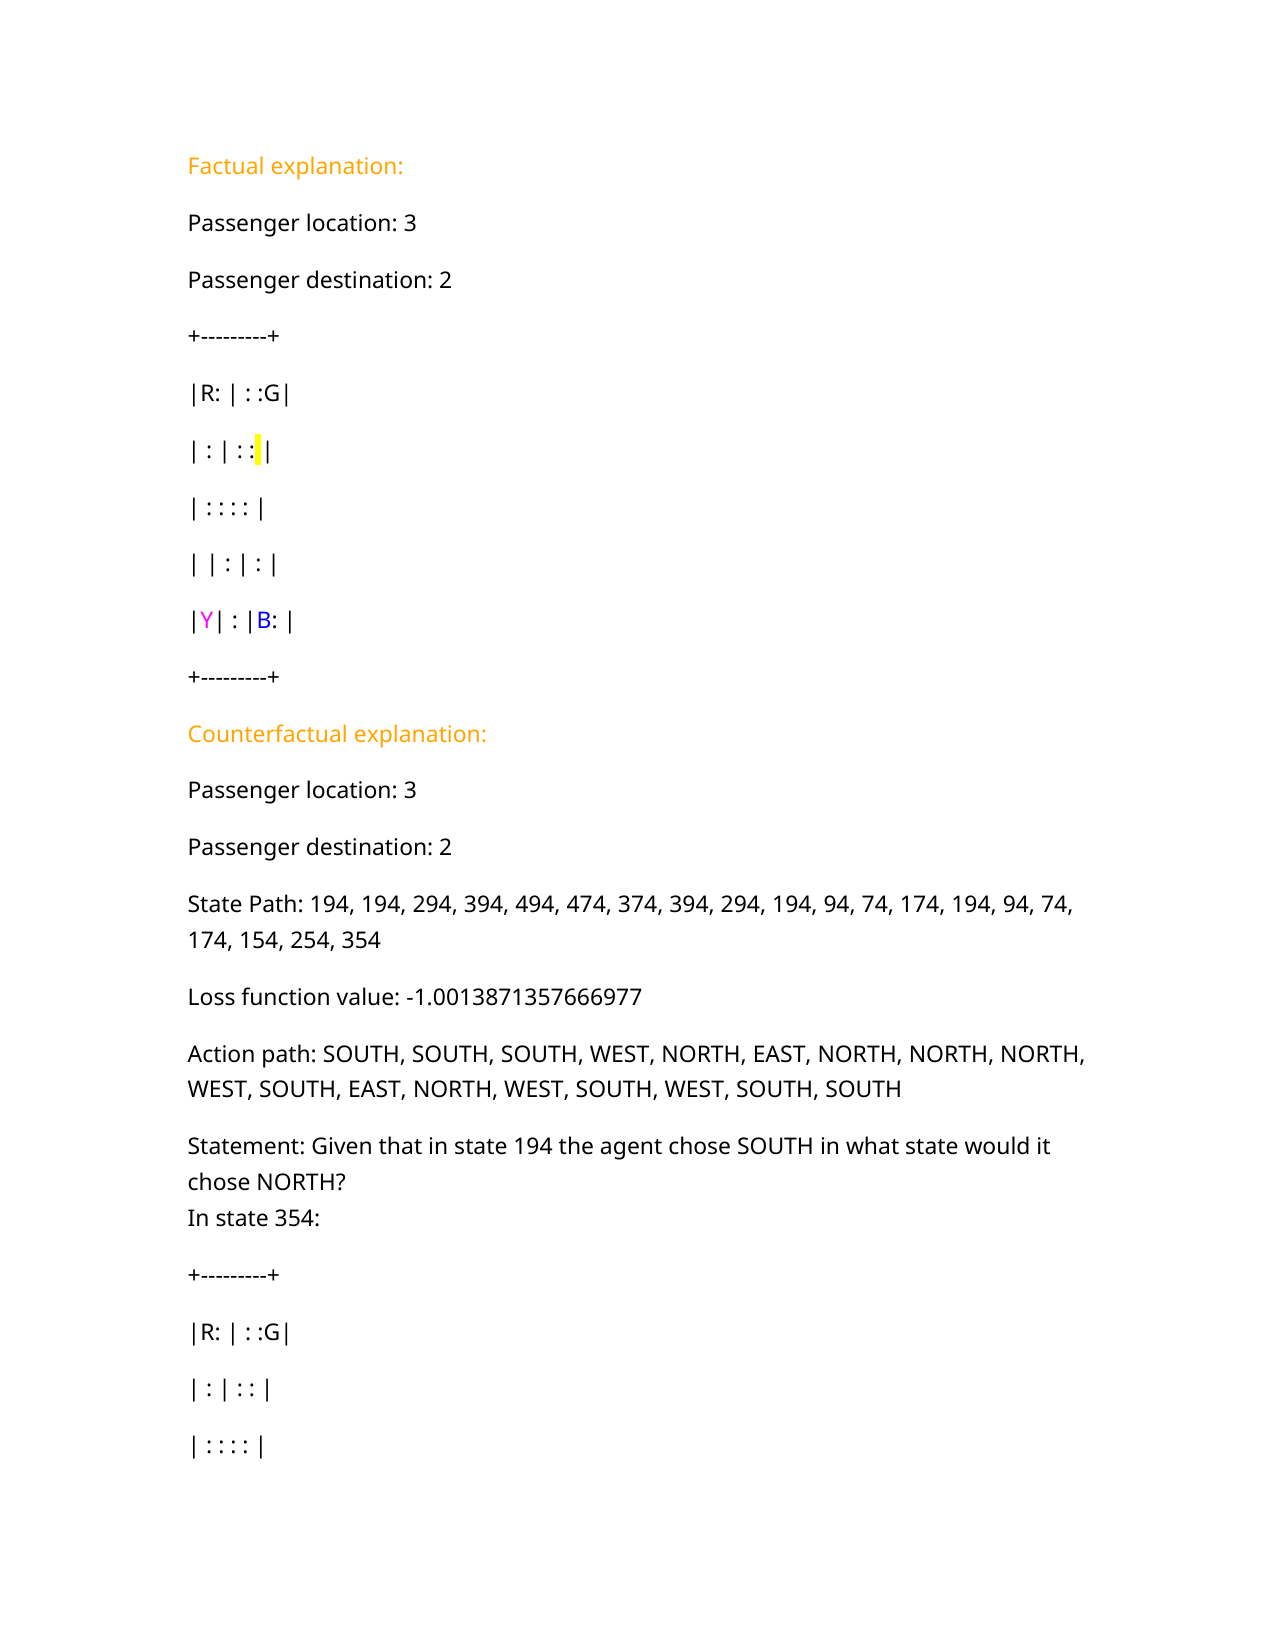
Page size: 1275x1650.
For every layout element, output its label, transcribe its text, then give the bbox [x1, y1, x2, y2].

text Action path: SOUTH, SOUTH, SOUTH, WEST, NORTH, EAST, NORTH, NORTH, NORTH, WEST, SOUTH, EAST, NORTH, WEST, SOUTH, WEST, SOUTH, SOUTH [187, 1037, 1087, 1105]
text Passenger destination: 2 [187, 831, 1087, 862]
text Statement: Given that in state 194 the agent chose SOUTH in what state would it chose NORTH? In state 354: [187, 1130, 1087, 1233]
text | : | : : | [187, 1372, 1087, 1404]
text Counterfactual explanation: [187, 718, 1087, 749]
text | : | : : | [261, 434, 1087, 465]
text +---------+ [187, 320, 1087, 352]
text |R: | : :G| [187, 1316, 1087, 1347]
text Passenger location: 3 [187, 774, 1087, 806]
text | : | : : | [187, 434, 255, 465]
text +---------+ [187, 661, 1087, 692]
text State Path: 194, 194, 294, 394, 494, 474, 374, 394, 294, 194, 94, 74, 174, 194, 94, 74, 174, 154, 254, 354 [187, 888, 1087, 955]
text |R: | : :G| [187, 377, 1087, 408]
text Factual explanation: [187, 150, 1087, 181]
text +---------+ [187, 1259, 1087, 1290]
text | : : : : | [187, 491, 1087, 522]
text Passenger location: 3 [187, 207, 1087, 238]
text | : : : : | [187, 1429, 1087, 1460]
text Loss function value: -1.0013871357666977 [187, 981, 1087, 1012]
text Passenger destination: 2 [187, 263, 1087, 295]
text | | : | : | [187, 547, 1087, 579]
text |Y| : |B: | [187, 604, 1087, 635]
